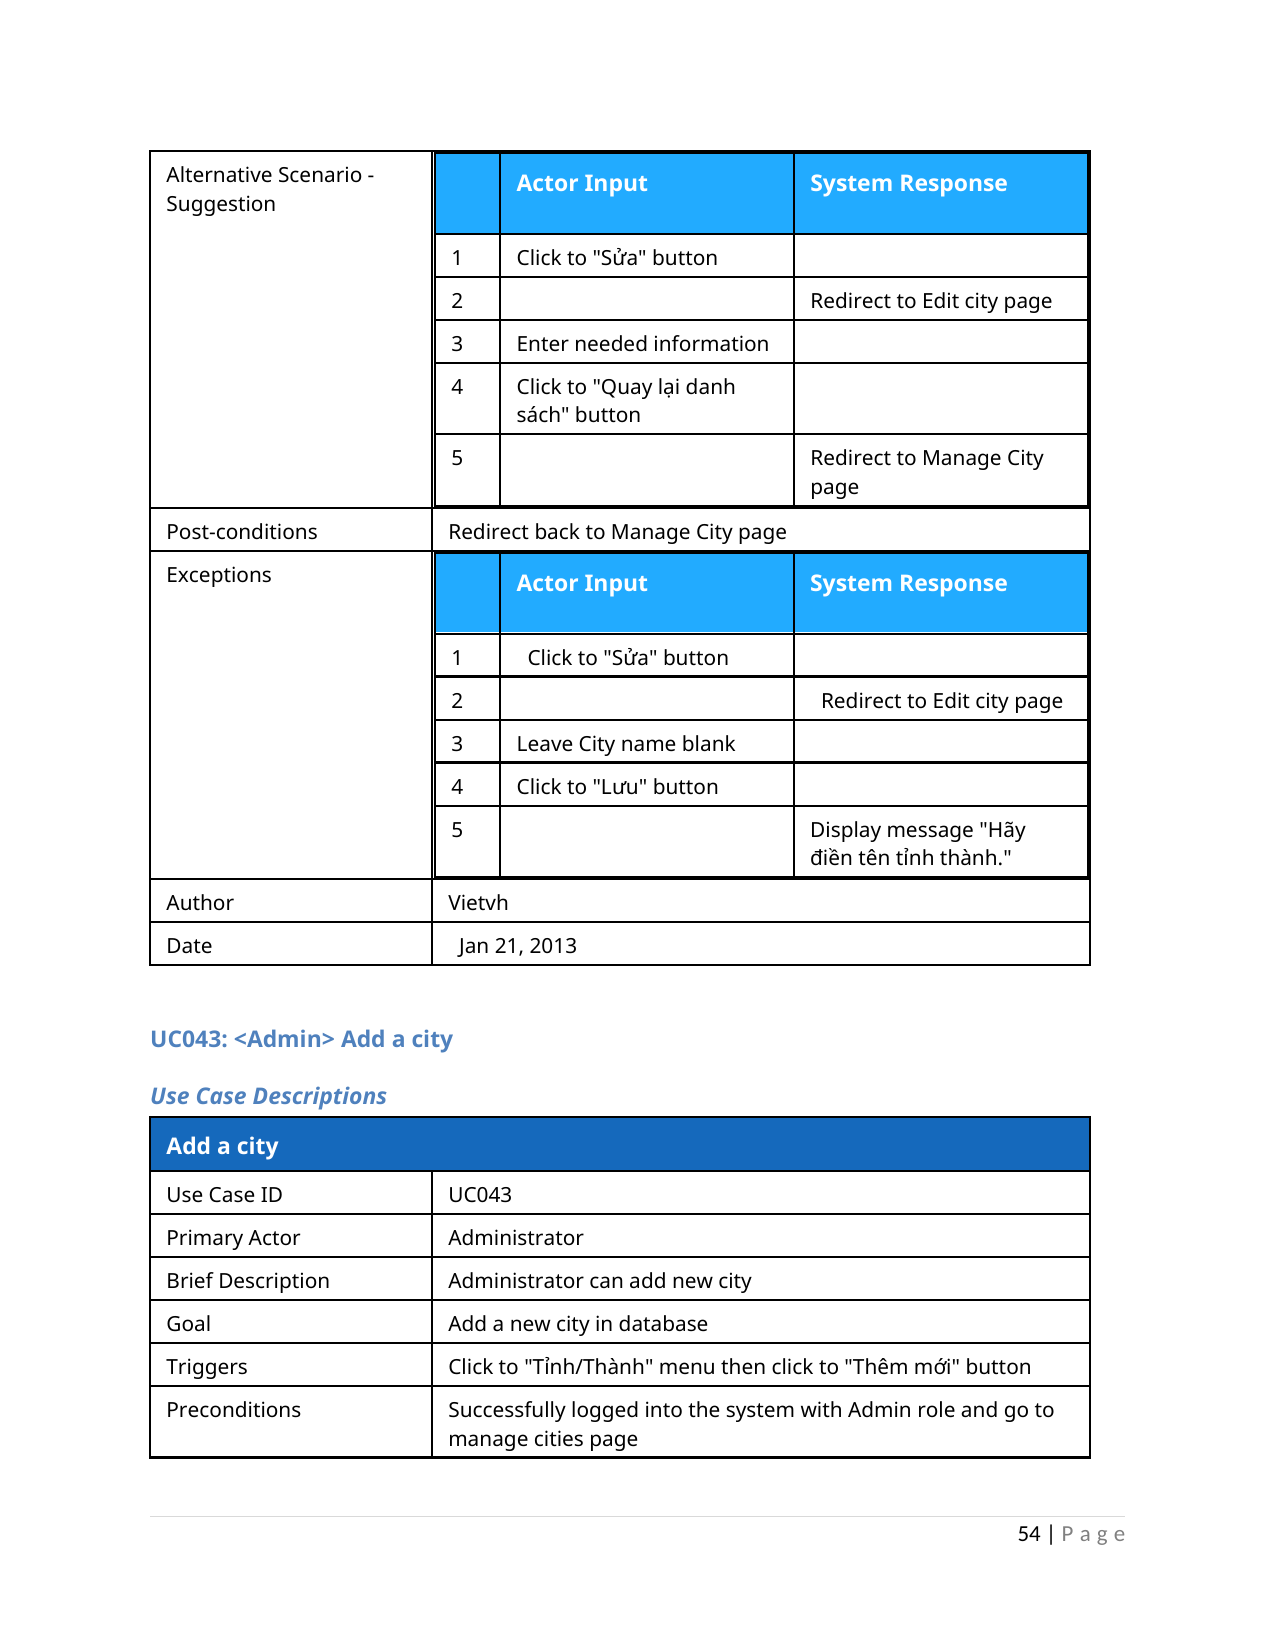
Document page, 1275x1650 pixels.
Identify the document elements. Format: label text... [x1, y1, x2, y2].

table_cell Exceptions [151, 552, 431, 878]
table_cell [436, 678, 499, 719]
table_cell Preconditions [151, 1387, 431, 1456]
table_cell Triggers [151, 1344, 431, 1385]
table_header Add a city [151, 1118, 1089, 1170]
table_cell [795, 678, 1087, 719]
table_cell Use Case ID [151, 1172, 431, 1213]
table_cell [436, 721, 499, 761]
table_cell [436, 235, 499, 276]
table_cell [501, 678, 793, 719]
table_cell [436, 807, 499, 876]
table_cell [795, 235, 1087, 276]
table_cell [501, 807, 793, 876]
table_cell Jan 21, 2013 [433, 923, 1089, 964]
subtitle UC043: <Admin> Add a city [150, 1023, 1125, 1054]
table_cell Alternative Scenario - Suggestion [151, 152, 431, 507]
table_cell [436, 764, 499, 805]
subtitle Use Case Descriptions [150, 1080, 1125, 1111]
table_cell Successfully logged into the system with Admin role and go to manage cities page [433, 1387, 1089, 1456]
table_cell [795, 278, 1087, 319]
table_cell [501, 321, 793, 362]
table_cell [795, 721, 1087, 761]
table_cell Administrator can add new city [433, 1258, 1089, 1299]
table_cell [795, 435, 1087, 505]
table_cell [795, 764, 1087, 805]
table_cell [436, 635, 499, 675]
table_cell Brief Description [151, 1258, 431, 1299]
table_cell [795, 364, 1087, 433]
table_cell [795, 807, 1087, 876]
table_cell Author [151, 880, 431, 921]
table_cell [436, 278, 499, 319]
table_cell Primary Actor [151, 1215, 431, 1256]
table_cell Redirect back to Manage City page [433, 509, 1089, 550]
table_cell Vietvh [433, 880, 1089, 921]
table_cell [501, 364, 793, 433]
table_cell [795, 321, 1087, 362]
table_cell [795, 635, 1087, 675]
table_cell [501, 764, 793, 805]
table_cell UC043 [433, 1172, 1089, 1213]
table_cell [436, 321, 499, 362]
table_cell Goal [151, 1301, 431, 1342]
table_cell Date [151, 923, 431, 964]
table_cell Administrator [433, 1215, 1089, 1256]
table_cell Post-conditions [151, 509, 431, 550]
table_cell [501, 435, 793, 505]
table_cell [436, 364, 499, 433]
table_cell Click to "Tỉnh/Thành" menu then click to "Thêm mới" button [433, 1344, 1089, 1385]
table_cell [501, 235, 793, 276]
table_cell Add a new city in database [433, 1301, 1089, 1342]
table_cell [501, 635, 793, 675]
table_cell [501, 721, 793, 761]
table_cell [436, 435, 499, 505]
table_cell [501, 278, 793, 319]
